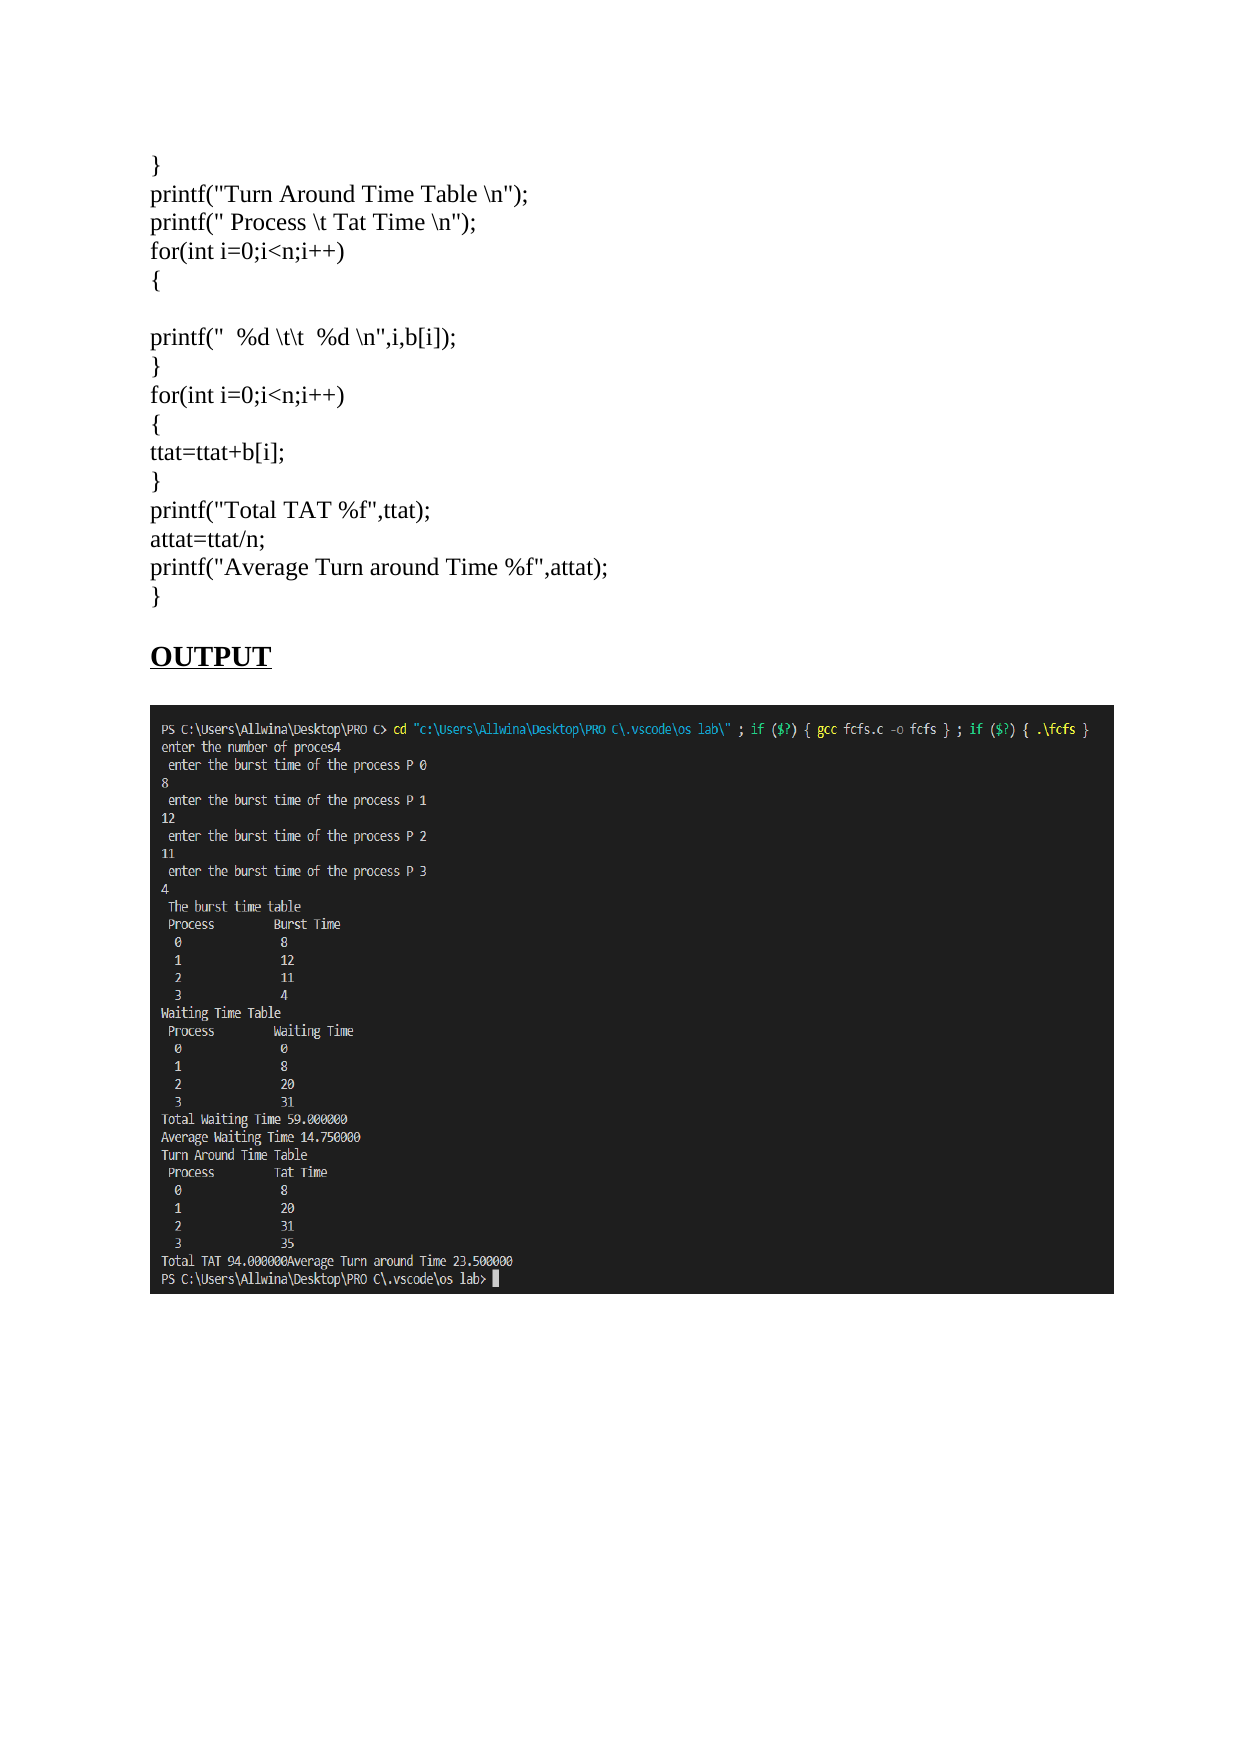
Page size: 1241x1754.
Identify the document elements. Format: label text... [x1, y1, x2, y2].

text } [150, 581, 1090, 610]
text printf("Turn Around Time Table \n"); [150, 179, 1090, 207]
text } [150, 466, 1090, 495]
text { [150, 265, 1090, 294]
text attat=ttat/n; [150, 524, 1090, 552]
text { [150, 409, 1090, 437]
picture [150, 705, 1114, 1294]
text printf("Average Turn around Time %f",attat); [150, 552, 1090, 581]
text for(int i=0;i<n;i++) [150, 380, 1090, 409]
text printf("Total TAT %f",ttat); [150, 495, 1090, 524]
text ttat=ttat+b[i]; [150, 437, 1090, 466]
text } [150, 150, 1090, 179]
text } [150, 351, 1090, 380]
text printf(" Process \t Tat Time \n"); [150, 207, 1090, 236]
text for(int i=0;i<n;i++) [150, 236, 1090, 265]
text OUTPUT [150, 639, 1090, 672]
text printf(" %d \t\t %d \n",i,b[i]); [150, 322, 1090, 351]
